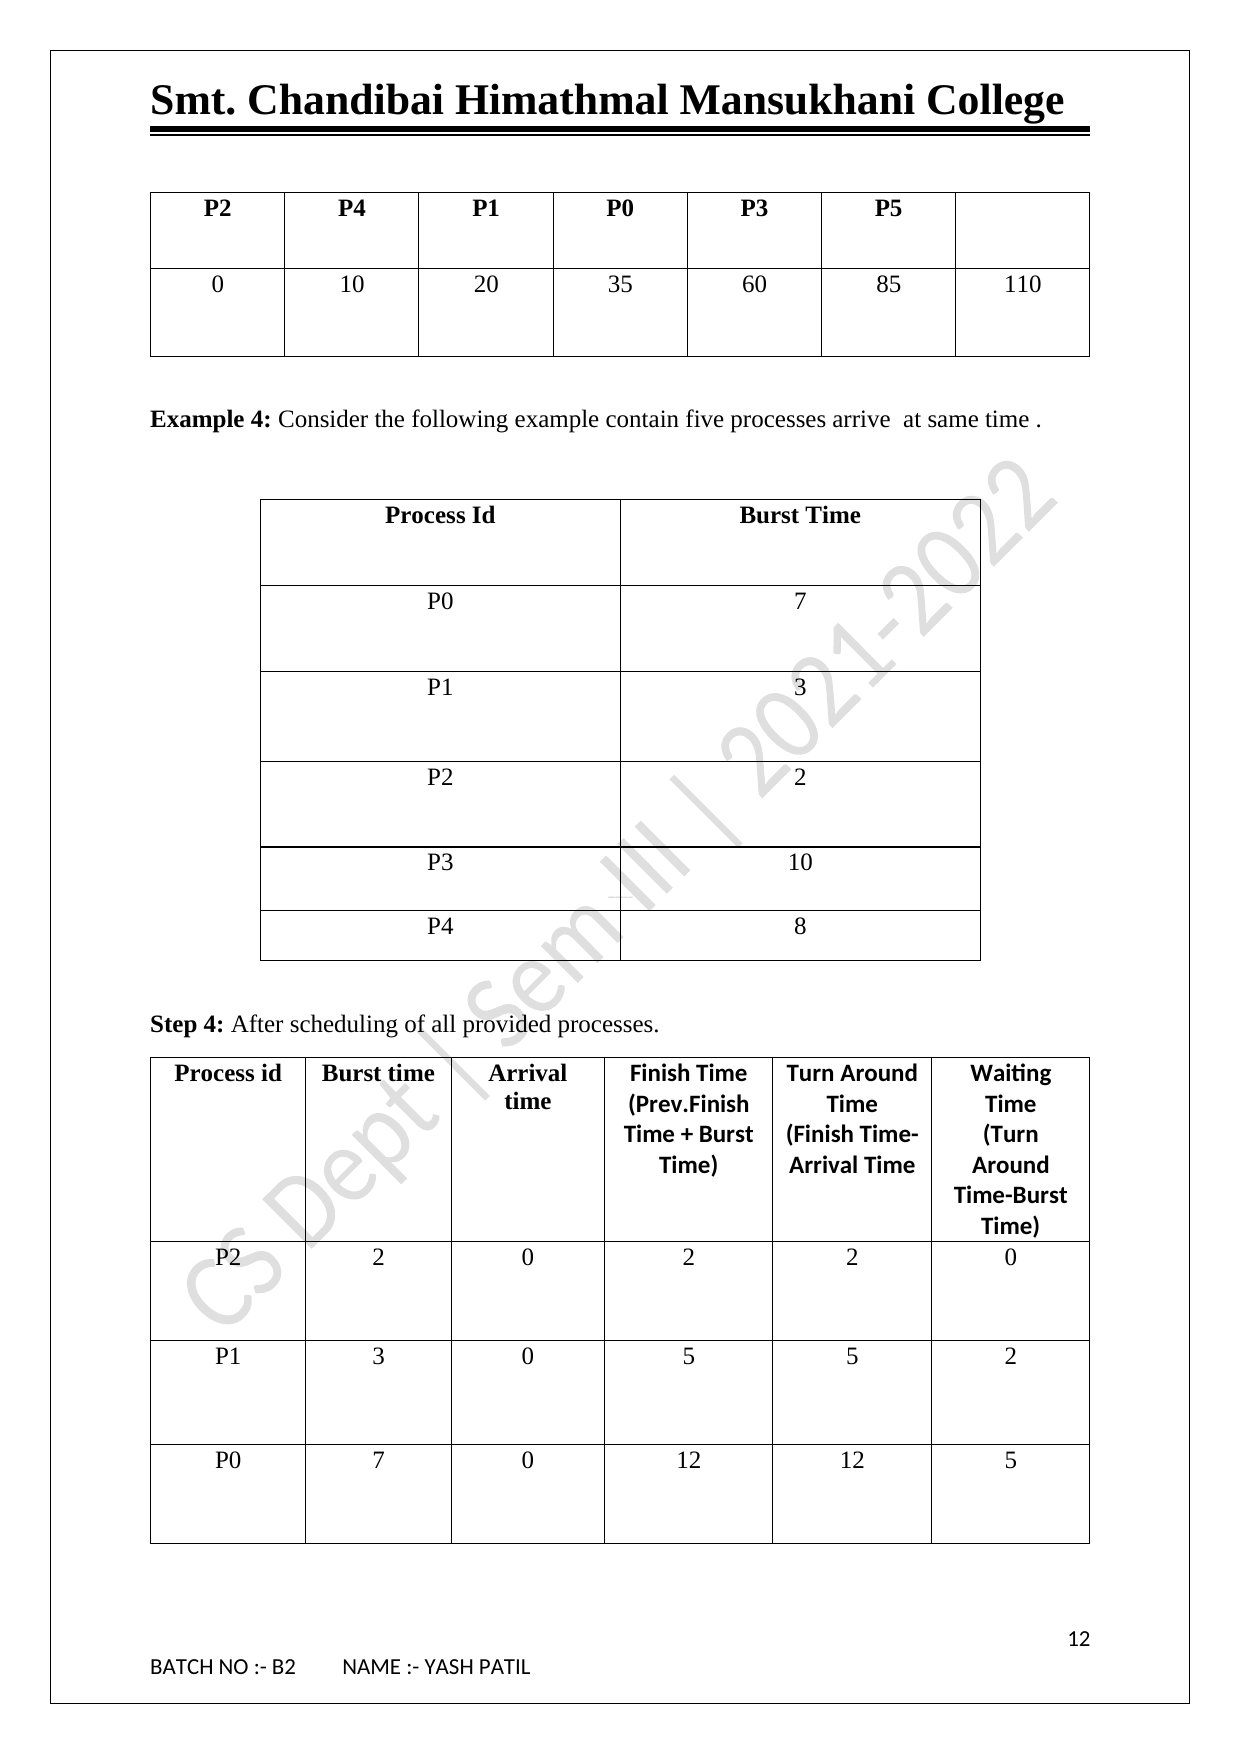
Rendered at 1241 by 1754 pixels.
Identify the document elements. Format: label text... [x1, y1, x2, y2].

table_cell 3 [621, 672, 980, 761]
table_header Arrival time [452, 1058, 604, 1241]
table_cell P2 [261, 762, 620, 846]
table_cell P1 [261, 672, 620, 761]
table_cell 2 [605, 1242, 772, 1340]
table_cell 2 [773, 1242, 931, 1340]
table_cell 2 [932, 1341, 1089, 1444]
text Step 4: After scheduling of all provided processes. [150, 1009, 1090, 1038]
table_header Process Id [261, 500, 620, 585]
table_cell P3 [261, 848, 620, 910]
table_header Finish Time (Prev.Finish Time + Burst Time) [605, 1058, 772, 1241]
table_header Burst time [306, 1058, 451, 1241]
table_cell 110 [956, 269, 1089, 356]
table_header Waiting Time (Turn Around Time-Burst Time) [932, 1058, 1089, 1241]
table_cell 5 [773, 1341, 931, 1444]
table_cell 2 [306, 1242, 451, 1340]
table_cell 0 [452, 1242, 604, 1340]
table_cell P5 [822, 193, 955, 268]
table_cell 2 [621, 762, 980, 846]
table_cell 7 [621, 586, 980, 671]
table_cell 12 [605, 1445, 772, 1543]
table_header Turn Around Time (Finish Time- Arrival Time [773, 1058, 931, 1241]
table_cell 10 [285, 269, 418, 356]
table_cell P4 [285, 193, 418, 268]
table_cell 85 [822, 269, 955, 356]
table_header Burst Time [621, 500, 980, 585]
table_cell 5 [932, 1445, 1089, 1543]
text Example 4: Consider the following example contain five processes arrive at same time . [150, 404, 1090, 433]
table_cell 20 [419, 269, 553, 356]
table_cell P3 [688, 193, 821, 268]
table_cell P2 [151, 193, 284, 268]
table_cell 10 [621, 848, 980, 910]
table_cell P0 [151, 1445, 305, 1543]
table_cell 0 [932, 1242, 1089, 1340]
table_cell 3 [306, 1341, 451, 1444]
table_cell P2 [151, 1242, 305, 1340]
table_cell 8 [621, 911, 980, 960]
table_cell 12 [773, 1445, 931, 1543]
table_cell P0 [554, 193, 687, 268]
table_cell P1 [419, 193, 553, 268]
table_cell 0 [151, 269, 284, 356]
table_cell 5 [605, 1341, 772, 1444]
table_cell 60 [688, 269, 821, 356]
table_cell 0 [452, 1341, 604, 1444]
table_cell P1 [151, 1341, 305, 1444]
table_cell P0 [261, 586, 620, 671]
table_cell [956, 193, 1089, 268]
table_cell 7 [306, 1445, 451, 1543]
table_cell P4 [261, 911, 620, 960]
table_cell 0 [452, 1445, 604, 1543]
table_header Process id [151, 1058, 305, 1241]
table_cell 35 [554, 269, 687, 356]
